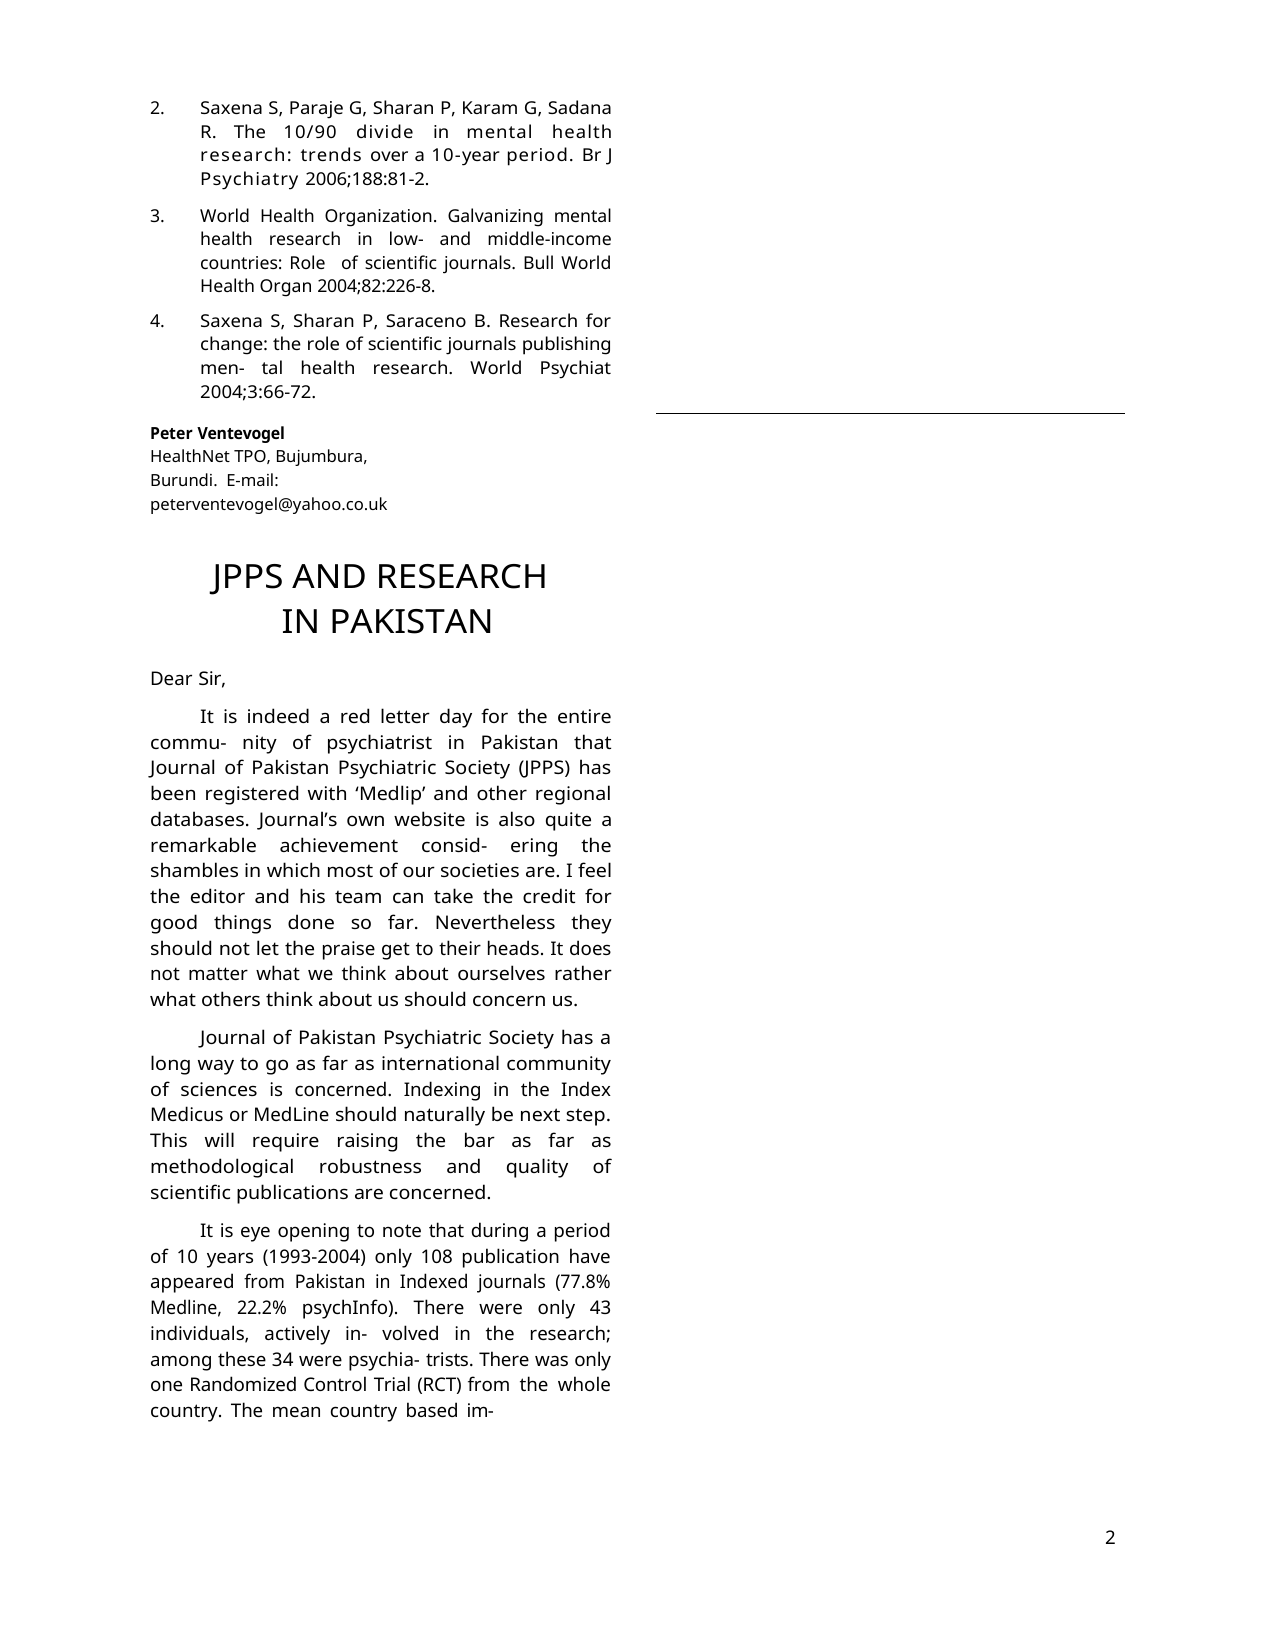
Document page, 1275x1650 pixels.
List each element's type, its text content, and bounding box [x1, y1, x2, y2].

subtitle JPPS AND RESEARCH IN PAKISTAN [212, 552, 575, 643]
text Peter Ventevogel [150, 421, 623, 444]
list World Health Organization. Galvanizing mental health research in low- and middle-income countries: Role of scientific journals. Bull World Health Organ 2004;82:226-8. [150, 203, 612, 298]
text HealthNet TPO, Bujumbura, Burundi. E-mail: peterventevogel@yahoo.co.uk [150, 445, 431, 515]
list Saxena S, Sharan P, Saraceno B. Research for change: the role of scientific journals publishing men- tal health research. World Psychiat 2004;3:66-72. [150, 309, 612, 403]
text It is indeed a red letter day for the entire commu- nity of psychiatrist in Pakistan that Journal of Pakistan Psychiatric Society (JPPS) has been registered with ‘Medlip’ and other regional databases. Journal’s own website is also quite a remarkable achievement consid- ering the shambles in which most of our societies are. I feel the editor and his team can take the credit for good things done so far. Nevertheless they should not let the praise get to their heads. It does not matter what we think about ourselves rather what others think about us should concern us. [150, 703, 612, 1012]
text It is eye opening to note that during a period of 10 years (1993-2004) only 108 publication have appeared from Pakistan in Indexed journals (77.8% Medline, 22.2% psychInfo). There were only 43 individuals, actively in- volved in the research; among these 34 were psychia- trists. There was only one Randomized Control Trial (RCT) from the whole country. The mean country based im- [150, 1217, 611, 1423]
text Dear Sir, [150, 665, 623, 691]
list Saxena S, Paraje G, Sharan P, Karam G, Sadana R. The 10/90 divide in mental health research: trends over a 10-year period. Br J Psychiatry 2006;188:81-2. [150, 96, 612, 191]
text Journal of Pakistan Psychiatric Society has a long way to go as far as international community of sciences is concerned. Indexing in the Index Medicus or MedLine should naturally be next step. This will require raising the bar as far as methodological robustness and quality of scientific publications are concerned. [150, 1024, 611, 1204]
